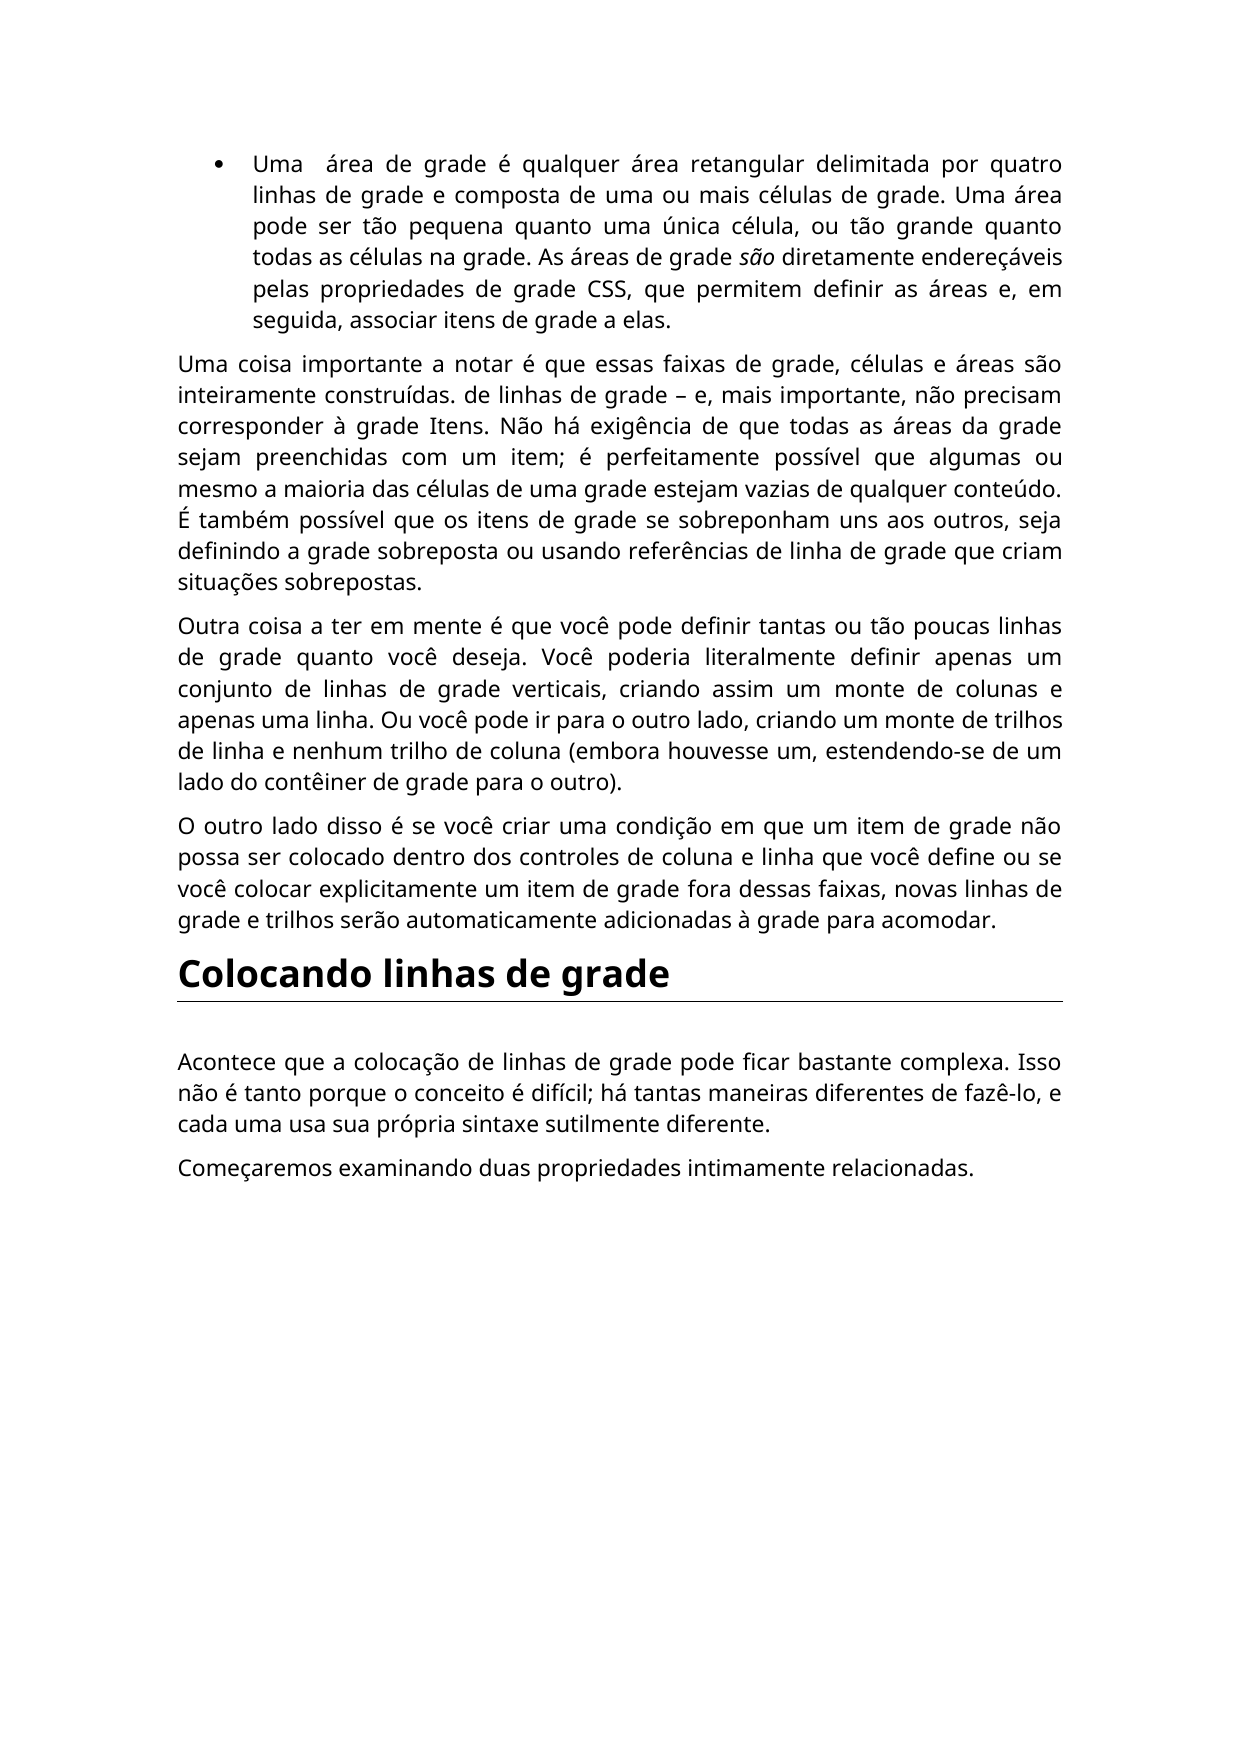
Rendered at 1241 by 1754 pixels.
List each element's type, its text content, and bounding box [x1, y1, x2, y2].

subtitle Colocando linhas de grade [177, 948, 1063, 1001]
text Outra coisa a ter em mente é que você pode definir tantas ou tão poucas linhas de grade quanto você deseja. Você poderia literalmente definir apenas um conjunto de linhas de grade verticais, criando assim um monte de colunas e apenas uma linha. Ou você pode ir para o outro lado, criando um monte de trilhos de linha e nenhum trilho de coluna (embora houvesse um, estendendo-se de um lado do contêiner de grade para o outro). [177, 610, 1063, 798]
list Uma área de grade é qualquer área retangular delimitada por quatro linhas de grade e composta de uma ou mais células de grade. Uma área pode ser tão pequena quanto uma única célula, ou tão grande quanto todas as células na grade. As áreas de grade são diretamente endereçáveis pelas propriedades de grade CSS, que permitem definir as áreas e, em seguida, associar itens de grade a elas. [215, 148, 1063, 335]
text Começaremos examinando duas propriedades intimamente relacionadas. [177, 1152, 1063, 1183]
text Uma coisa importante a notar é que essas faixas de grade, células e áreas são inteiramente construídas. de linhas de grade – e, mais importante, não precisam corresponder à grade Itens. Não há exigência de que todas as áreas da grade sejam preenchidas com um item; é perfeitamente possível que algumas ou mesmo a maioria das células de uma grade estejam vazias de qualquer conteúdo. É também possível que os itens de grade se sobreponham uns aos outros, seja definindo a grade sobreposta ou usando referências de linha de grade que criam situações sobrepostas. [177, 348, 1063, 598]
text Acontece que a colocação de linhas de grade pode ficar bastante complexa. Isso não é tanto porque o conceito é difícil; há tantas maneiras diferentes de fazê-lo, e cada uma usa sua própria sintaxe sutilmente diferente. [177, 1046, 1063, 1139]
text O outro lado disso é se você criar uma condição em que um item de grade não possa ser colocado dentro dos controles de coluna e linha que você define ou se você colocar explicitamente um item de grade fora dessas faixas, novas linhas de grade e trilhos serão automaticamente adicionadas à grade para acomodar. [177, 810, 1063, 935]
